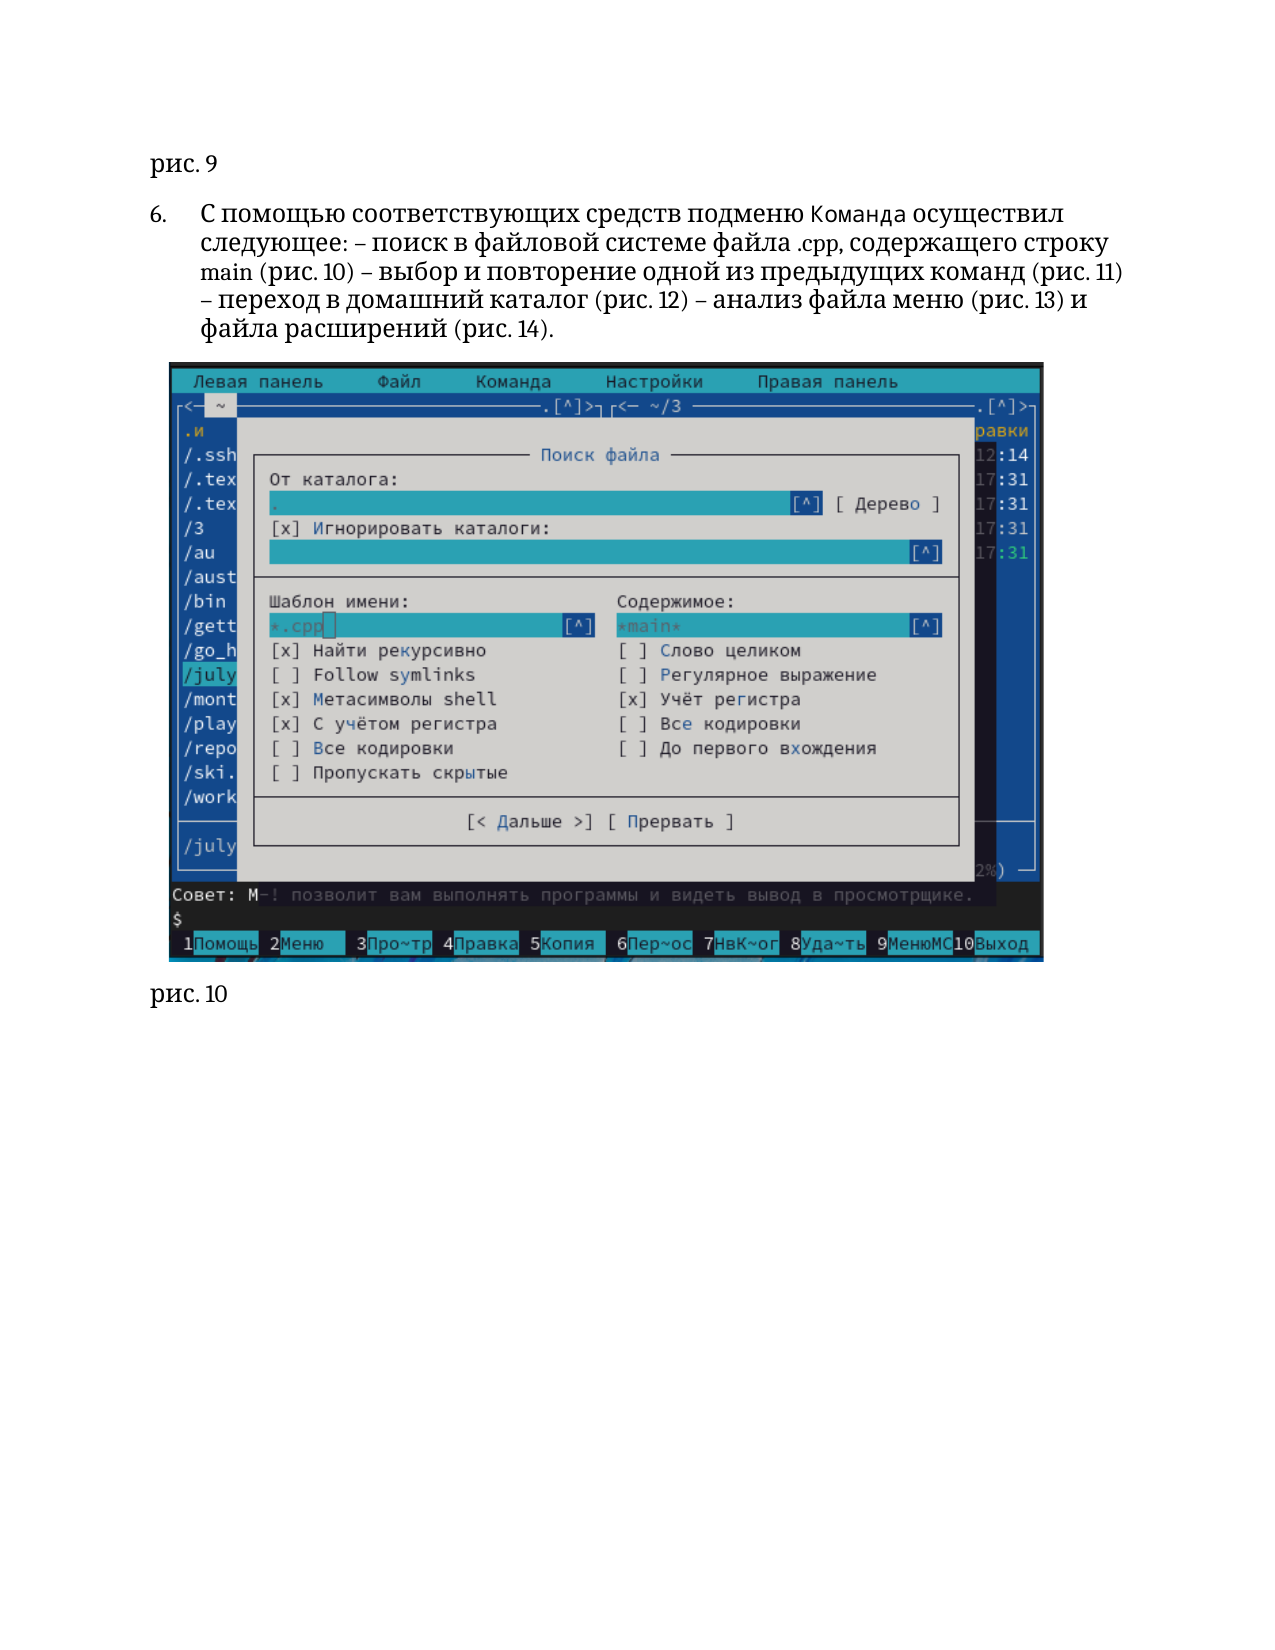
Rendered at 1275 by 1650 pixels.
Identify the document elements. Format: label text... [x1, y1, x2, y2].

text рис. 9 [150, 150, 1125, 179]
picture [168, 362, 1044, 962]
list С помощью соответствующих средств подменю Команда осуществил следующее: – поиск в файловой системе файла .cpp, содержащего строку main (рис. 10) – выбор и повторение одной из предыдущих команд (рис. 11) – переход в домашний каталог (рис. 12) – анализ файла меню (рис. 13) и файла расширений (рис. 14). [150, 197, 1125, 344]
text рис. 10 [150, 980, 1125, 1009]
